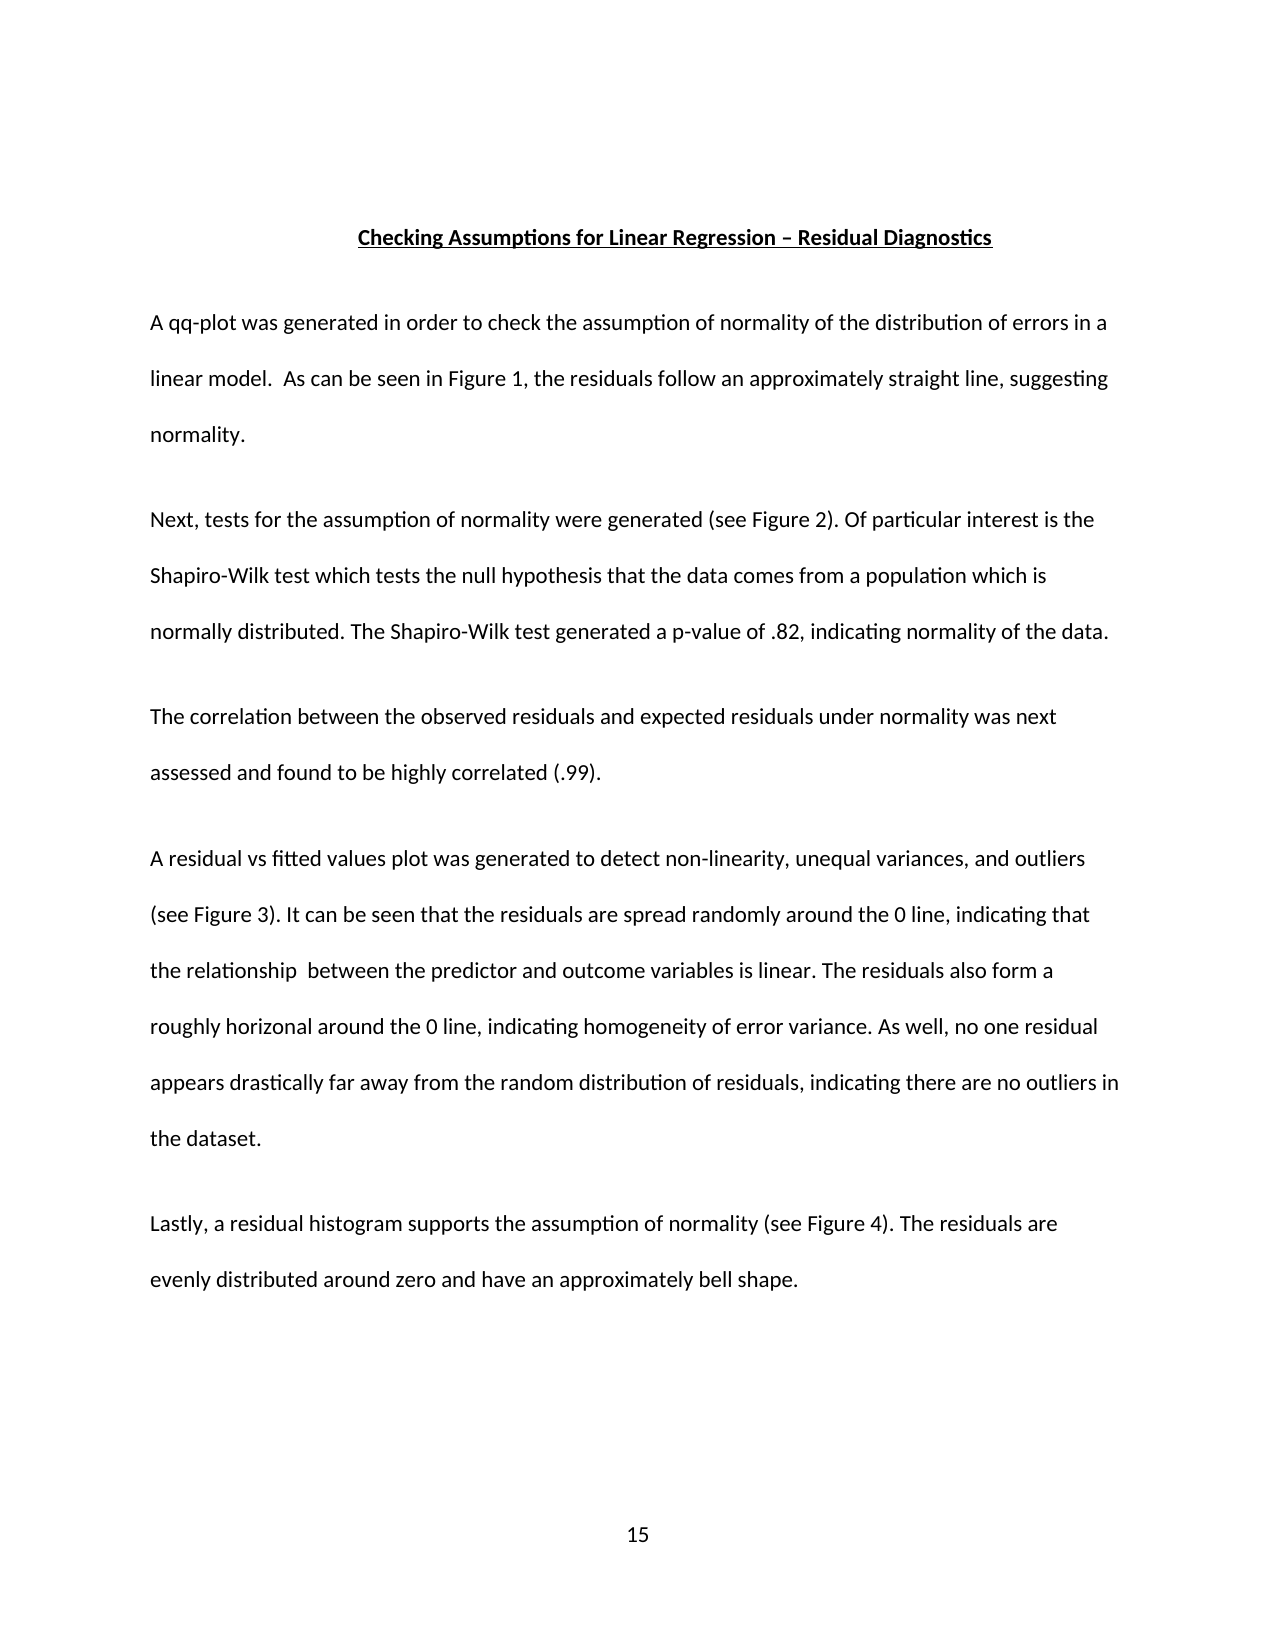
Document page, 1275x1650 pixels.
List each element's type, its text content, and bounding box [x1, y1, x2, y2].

text The correlation between the observed residuals and expected residuals under normality was next assessed and found to be highly correlated (.99). [150, 702, 1125, 787]
text A residual vs fitted values plot was generated to detect non-linearity, unequal variances, and outliers (see Figure 3). It can be seen that the residuals are spread randomly around the 0 line, indicating that the relationship between the predictor and outcome variables is linear. The residuals also form a roughly horizonal around the 0 line, indicating homogeneity of error variance. As well, no one residual appears drastically far away from the random distribution of residuals, indicating there are no outliers in the dataset. [150, 844, 1125, 1152]
text Lastly, a residual histogram supports the assumption of normality (see Figure 4). The residuals are evenly distributed around zero and have an approximately bell shape. [150, 1209, 1125, 1293]
text A qq-plot was generated in order to check the assumption of normality of the distribution of errors in a linear model. As can be seen in Figure 1, the residuals follow an approximately straight line, suggesting normality. [150, 308, 1125, 448]
text Checking Assumptions for Linear Regression – Residual Diagnostics [225, 223, 1125, 251]
text Next, tests for the assumption of normality were generated (see Figure 2). Of particular interest is the Shapiro-Wilk test which tests the null hypothesis that the data comes from a population which is normally distributed. The Shapiro-Wilk test generated a p-value of .82, indicating normality of the data. [150, 505, 1125, 645]
